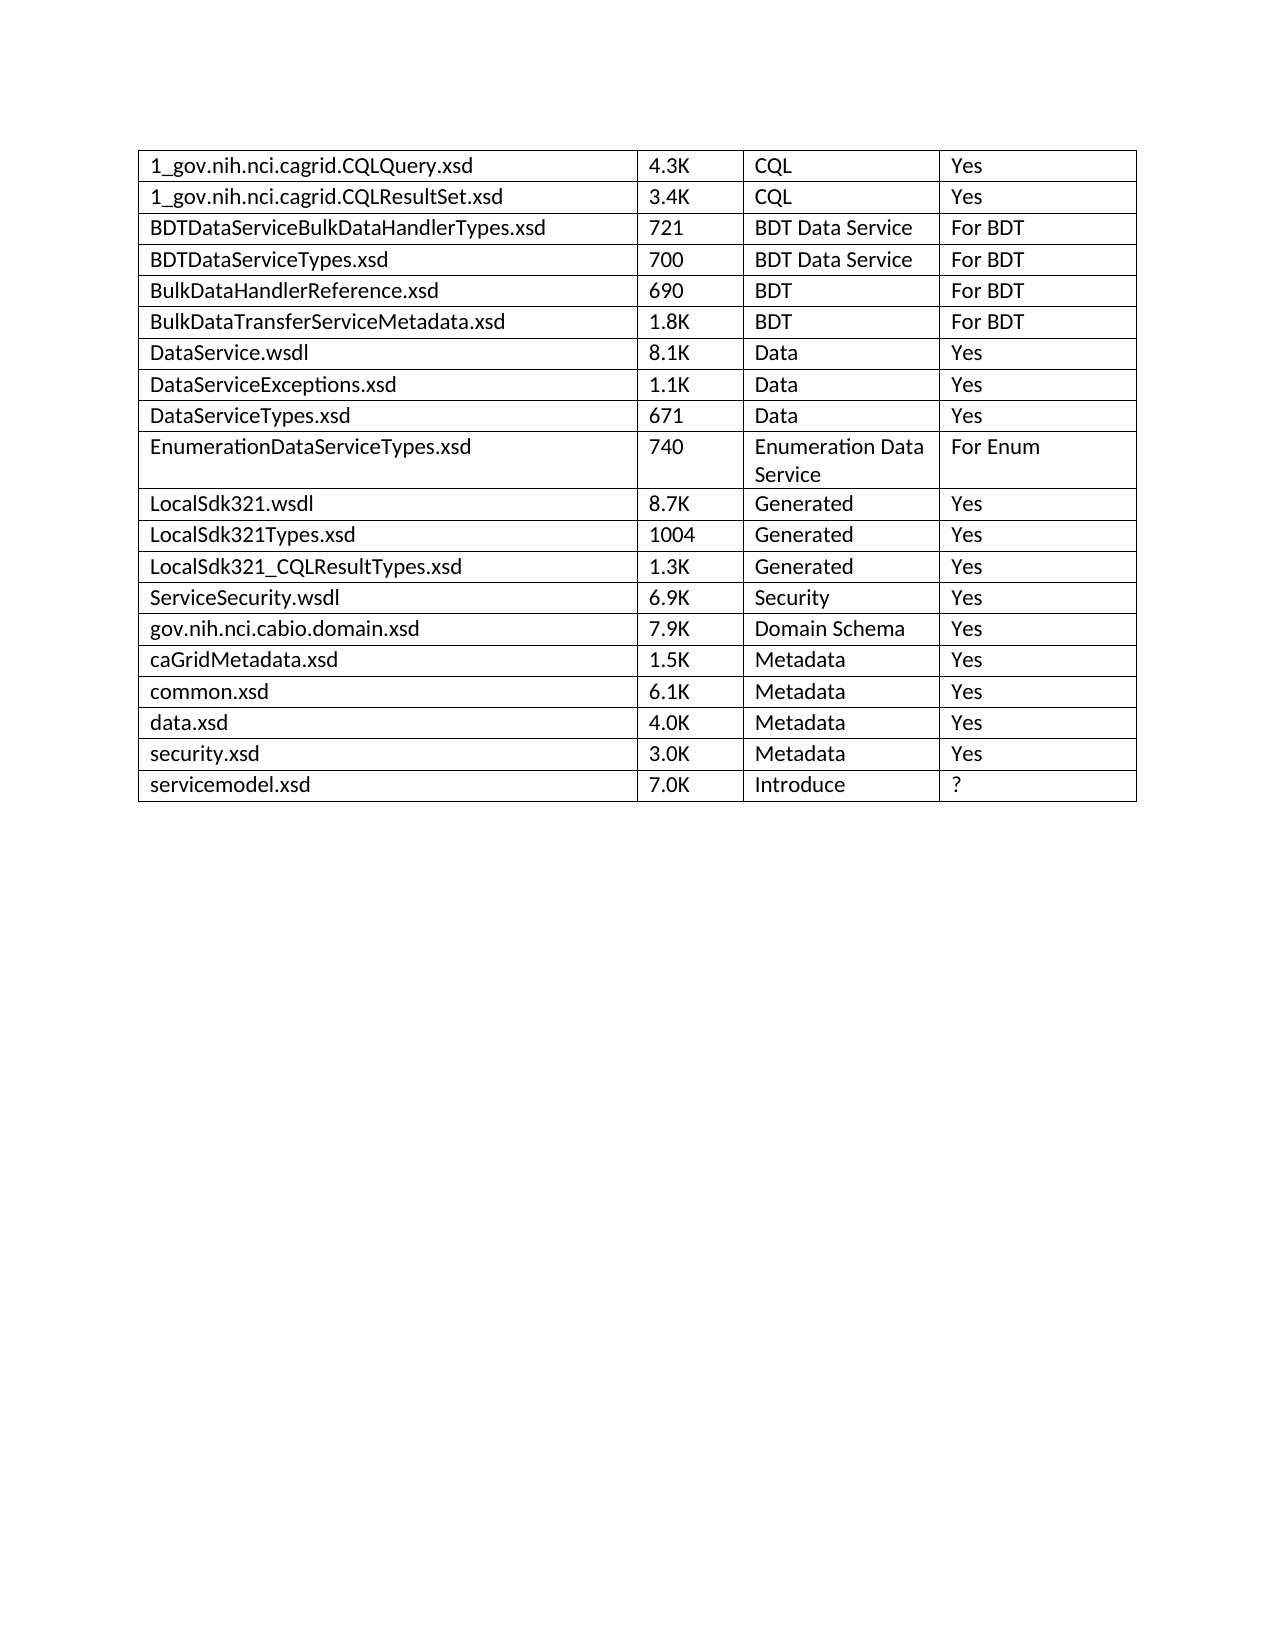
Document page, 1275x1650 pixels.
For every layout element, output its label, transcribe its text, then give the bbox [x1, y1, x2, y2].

table_cell 6.1K [638, 677, 743, 707]
table_cell Yes [940, 583, 1136, 613]
table_cell BDT Data Service [744, 245, 939, 275]
table_cell data.xsd [139, 708, 637, 738]
table_cell 1004 [638, 521, 743, 551]
table_cell 7.9K [638, 614, 743, 644]
table_cell For BDT [940, 307, 1136, 337]
table_cell Security [744, 583, 939, 613]
table_cell Metadata [744, 677, 939, 707]
table_cell 1.5K [638, 646, 743, 676]
table_cell BDT [744, 276, 939, 306]
table_cell 1.8K [638, 307, 743, 337]
table_cell Metadata [744, 708, 939, 738]
table_cell 6.9K [638, 583, 743, 613]
table_cell BDT Data Service [744, 214, 939, 244]
table_cell BDT [744, 307, 939, 337]
table_cell 1_gov.nih.nci.cagrid.CQLQuery.xsd [139, 151, 637, 181]
table_cell LocalSdk321_CQLResultTypes.xsd [139, 552, 637, 582]
table_cell BulkDataTransferServiceMetadata.xsd [139, 307, 637, 337]
table_cell Metadata [744, 739, 939, 769]
table_cell Yes [940, 489, 1136, 519]
table_cell Enumeration Data Service [744, 432, 939, 488]
table_cell 3.4K [638, 182, 743, 212]
table_cell 721 [638, 214, 743, 244]
table_cell For BDT [940, 276, 1136, 306]
table_cell common.xsd [139, 677, 637, 707]
table_cell 671 [638, 401, 743, 431]
table_cell 1.3K [638, 552, 743, 582]
table_cell ServiceSecurity.wsdl [139, 583, 637, 613]
table_cell Yes [940, 521, 1136, 551]
table_cell LocalSdk321Types.xsd [139, 521, 637, 551]
table_cell EnumerationDataServiceTypes.xsd [139, 432, 637, 488]
table_cell 4.0K [638, 708, 743, 738]
table_cell 3.0K [638, 739, 743, 769]
table_cell 4.3K [638, 151, 743, 181]
table_cell Yes [940, 646, 1136, 676]
table_cell Data [744, 401, 939, 431]
table_cell For BDT [940, 245, 1136, 275]
table_cell Data [744, 370, 939, 400]
table_cell Yes [940, 708, 1136, 738]
table_cell 740 [638, 432, 743, 488]
table_cell Generated [744, 552, 939, 582]
table_cell BDTDataServiceBulkDataHandlerTypes.xsd [139, 214, 637, 244]
table_cell For Enum [940, 432, 1136, 488]
table_cell Yes [940, 614, 1136, 644]
table_cell Yes [940, 151, 1136, 181]
table_cell CQL [744, 182, 939, 212]
table_cell Yes [940, 552, 1136, 582]
table_cell ? [940, 771, 1136, 801]
table_cell Generated [744, 521, 939, 551]
table_cell 8.7K [638, 489, 743, 519]
table_cell DataService.wsdl [139, 339, 637, 369]
table_cell BulkDataHandlerReference.xsd [139, 276, 637, 306]
table_cell Yes [940, 339, 1136, 369]
table_cell caGridMetadata.xsd [139, 646, 637, 676]
table_cell DataServiceTypes.xsd [139, 401, 637, 431]
table_cell LocalSdk321.wsdl [139, 489, 637, 519]
table_cell Data [744, 339, 939, 369]
table_cell Yes [940, 370, 1136, 400]
table_cell servicemodel.xsd [139, 771, 637, 801]
table_cell 690 [638, 276, 743, 306]
table_cell Yes [940, 739, 1136, 769]
table_cell 7.0K [638, 771, 743, 801]
table_cell For BDT [940, 214, 1136, 244]
table_cell security.xsd [139, 739, 637, 769]
table_cell Generated [744, 489, 939, 519]
table_cell 1_gov.nih.nci.cagrid.CQLResultSet.xsd [139, 182, 637, 212]
table_cell Metadata [744, 646, 939, 676]
table_cell 700 [638, 245, 743, 275]
table_cell BDTDataServiceTypes.xsd [139, 245, 637, 275]
table_cell Yes [940, 401, 1136, 431]
table_cell 1.1K [638, 370, 743, 400]
table_cell Domain Schema [744, 614, 939, 644]
table_cell Yes [940, 182, 1136, 212]
table_cell CQL [744, 151, 939, 181]
table_cell gov.nih.nci.cabio.domain.xsd [139, 614, 637, 644]
table_cell DataServiceExceptions.xsd [139, 370, 637, 400]
table_cell Yes [940, 677, 1136, 707]
table_cell 8.1K [638, 339, 743, 369]
table_cell Introduce [744, 771, 939, 801]
